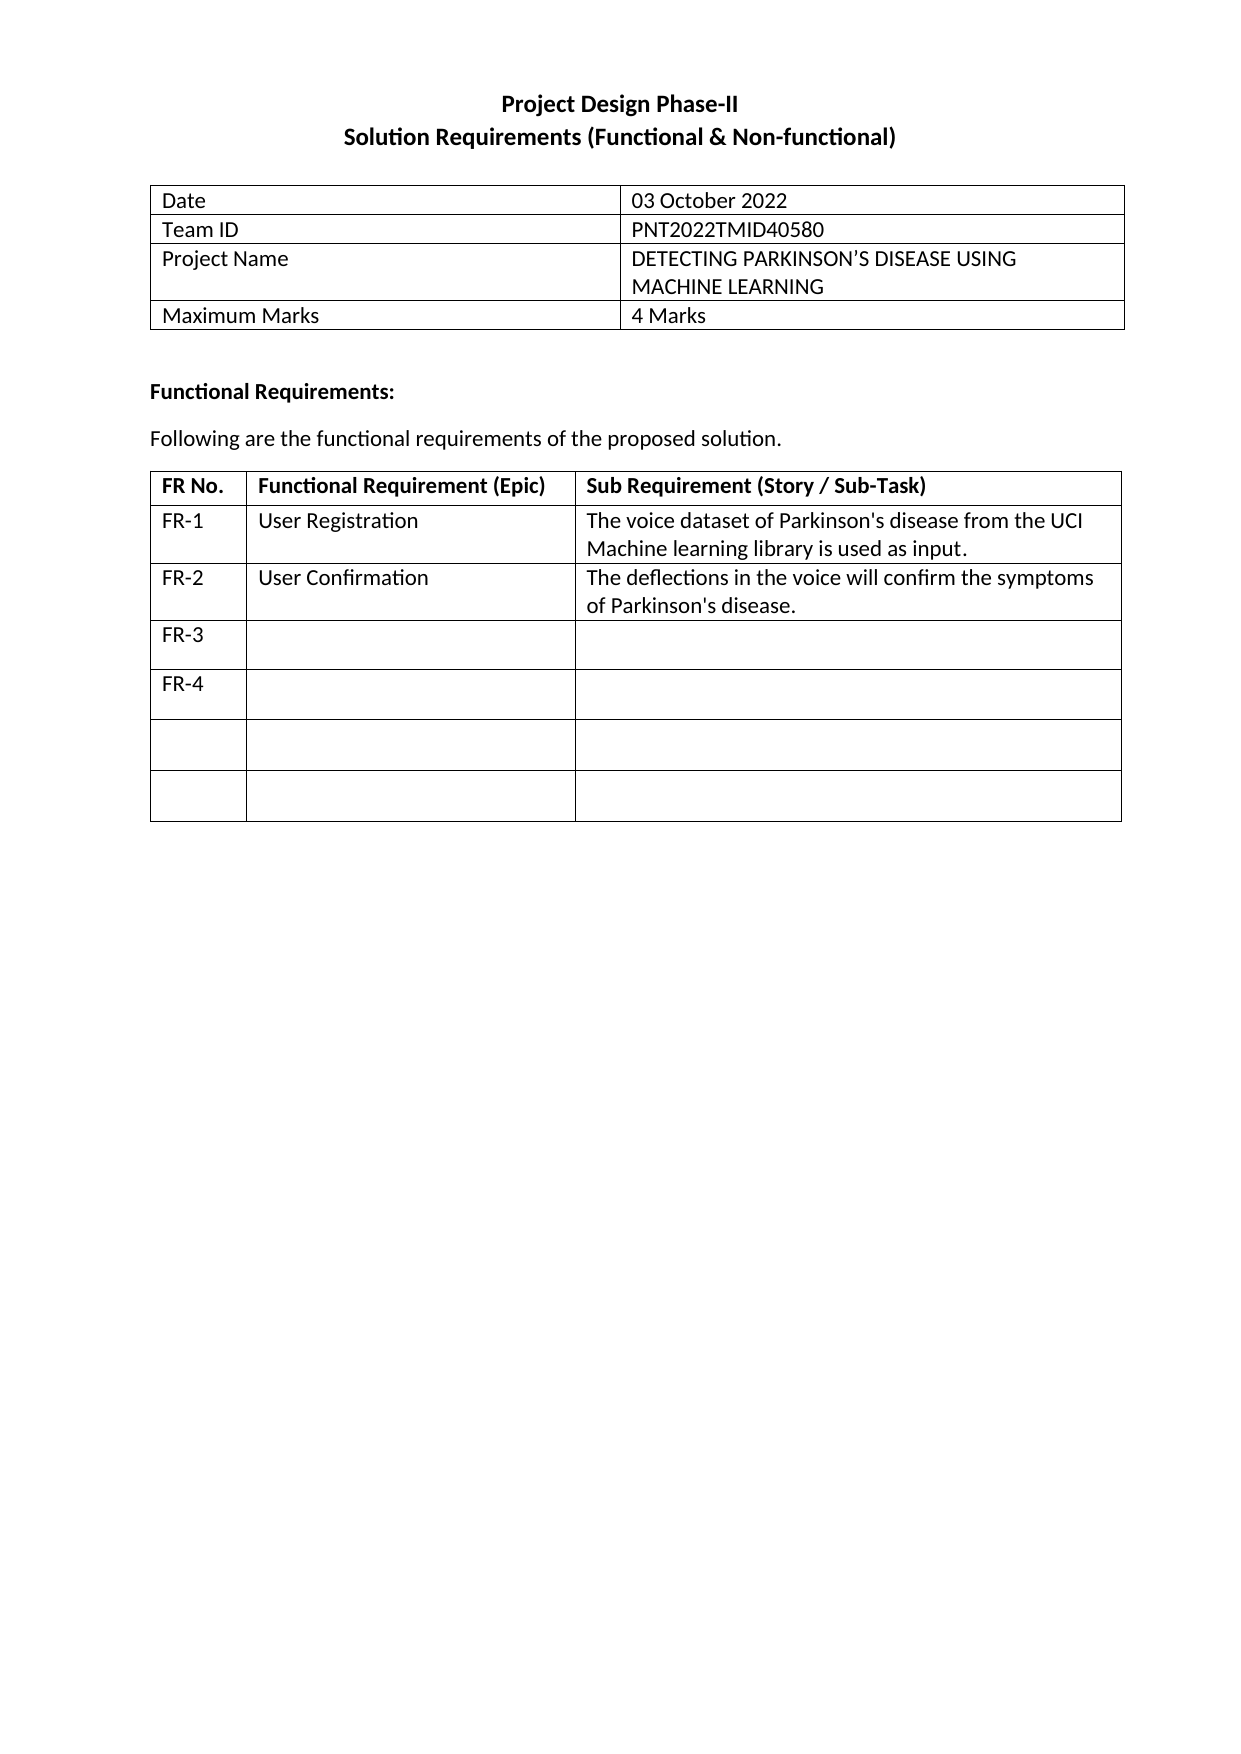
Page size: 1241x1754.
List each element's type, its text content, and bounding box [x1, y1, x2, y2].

table_cell [576, 621, 1121, 668]
table_header Sub Requirement (Story / Sub-Task) [576, 472, 1121, 505]
table_cell [247, 621, 575, 668]
table_cell [247, 771, 575, 821]
table_cell FR-3 [151, 621, 246, 668]
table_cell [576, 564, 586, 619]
table_cell FR-2 [151, 564, 246, 619]
table_header Date [151, 186, 620, 214]
table_cell [151, 771, 246, 821]
table_cell 4 Marks [621, 301, 1124, 329]
table_cell [247, 670, 575, 719]
table_cell FR-4 [151, 670, 246, 719]
table_cell The deflections in the voice will confirm the symptoms of Parkinson's disease. [796, 564, 1121, 619]
table_cell Maximum Marks [151, 301, 620, 329]
text Project Design Phase-II [150, 89, 1090, 119]
table_cell Team ID [151, 215, 620, 243]
text Functional Requirements: [150, 377, 1090, 405]
table_header FR No. [151, 472, 246, 505]
table_header 03 October 2022 [621, 186, 1124, 214]
table_cell User Confirmation [247, 564, 575, 619]
table_cell [247, 720, 575, 770]
table_cell User Registration [247, 506, 575, 562]
table_cell FR-1 [151, 506, 246, 562]
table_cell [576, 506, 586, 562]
text Following are the functional requirements of the proposed solution. [150, 424, 1090, 452]
table_header Functional Requirement (Epic) [247, 472, 575, 505]
table_cell DETECTING PARKINSON’S DISEASE USING MACHINE LEARNING [621, 244, 1124, 300]
table_cell [576, 720, 1121, 770]
text Solution Requirements (Functional & Non-functional) [150, 122, 1090, 152]
table_cell [151, 720, 246, 770]
table_cell [576, 771, 1121, 821]
table_cell PNT2022TMID40580 [621, 215, 1124, 243]
table_cell [576, 670, 1121, 719]
table_cell The voice dataset of Parkinson's disease from the UCI Machine learning library is used as input. [968, 506, 1121, 562]
table_cell Project Name [151, 244, 620, 300]
